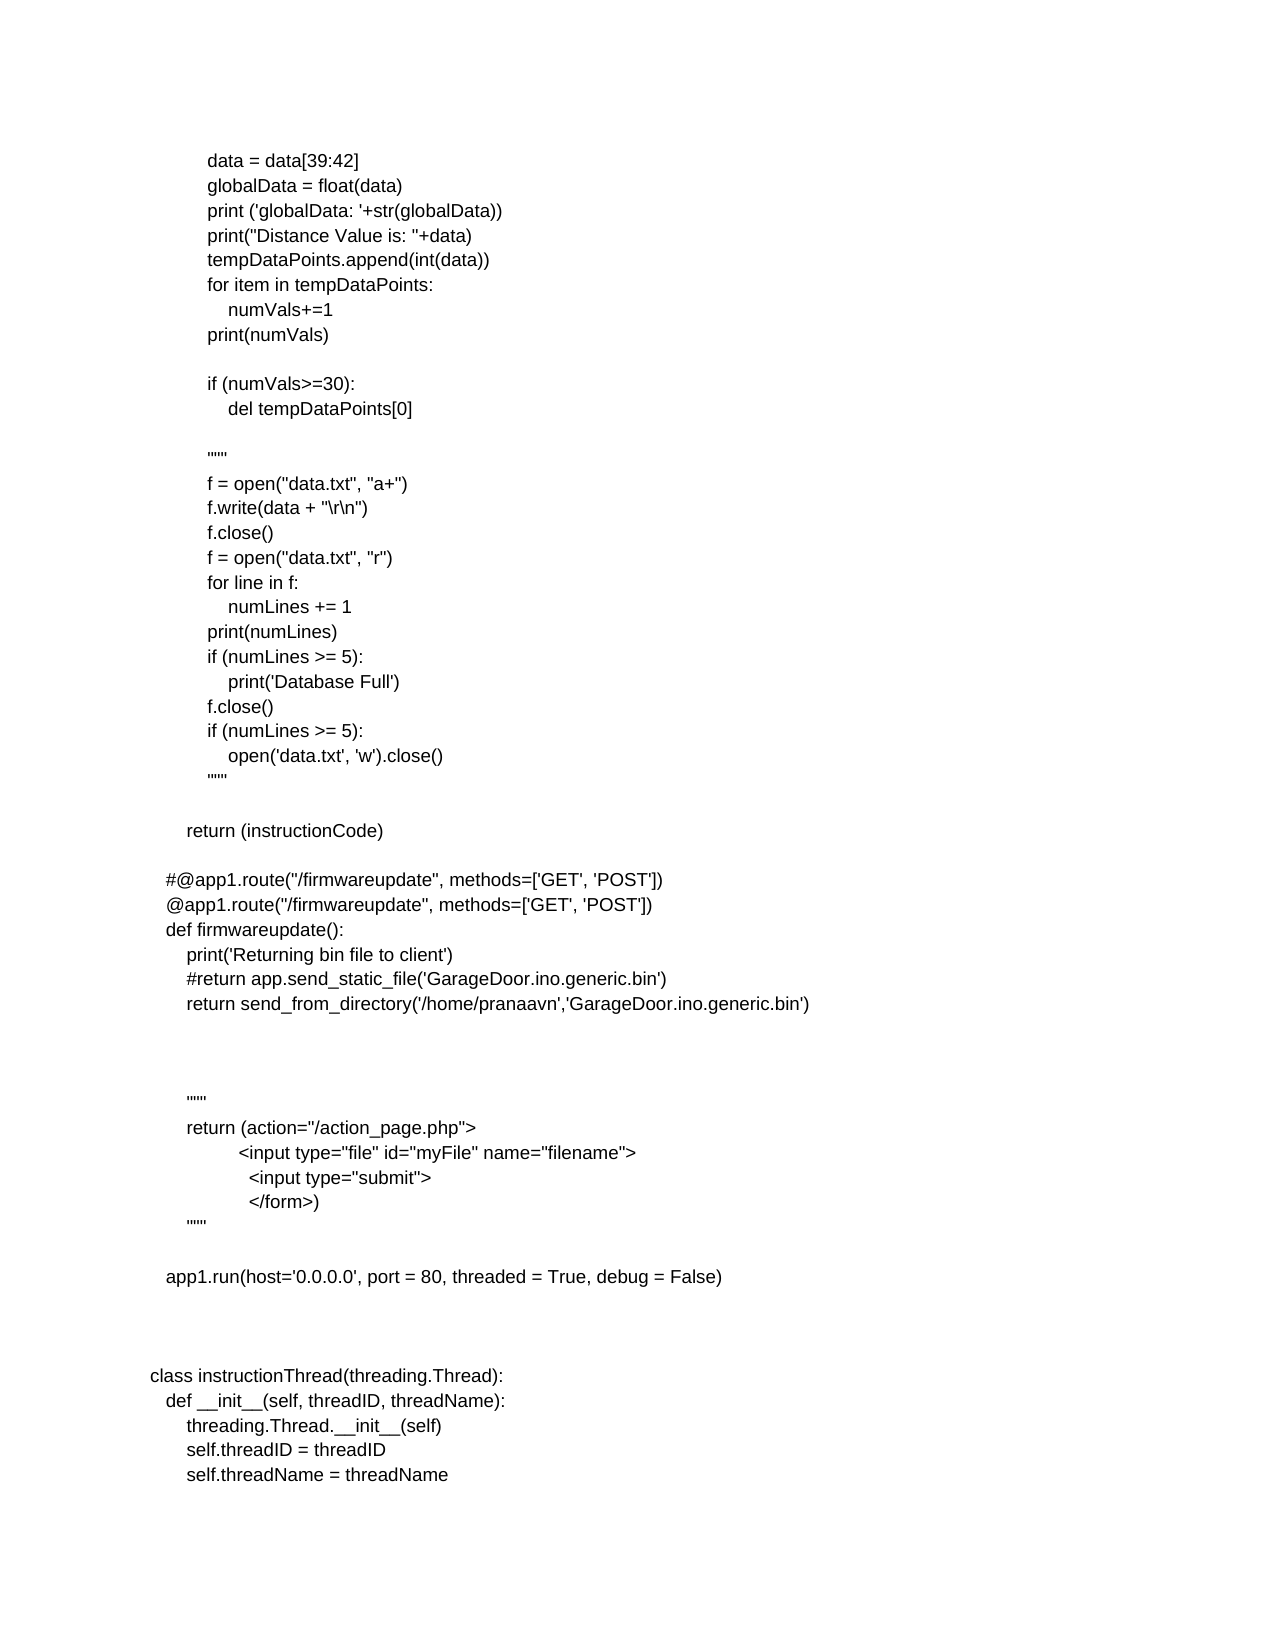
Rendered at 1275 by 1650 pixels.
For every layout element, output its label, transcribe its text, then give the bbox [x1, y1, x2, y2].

text del tempDataPoints[0] [150, 398, 1125, 419]
text <input type="submit"> [150, 1166, 1125, 1188]
text numLines += 1 [150, 596, 1125, 618]
text f.write(data + "\r\n") [150, 497, 1125, 519]
text @app1.route("/firmwareupdate", methods=['GET', 'POST']) [150, 894, 1125, 915]
text def firmwareupdate(): [150, 918, 1125, 940]
text self.threadID = threadID [150, 1439, 1125, 1461]
text """ [150, 770, 1125, 791]
text data = data[39:42] [150, 150, 1125, 172]
text self.threadName = threadName [150, 1464, 1125, 1486]
text </form>) [150, 1191, 1125, 1213]
text print(numVals) [150, 323, 1125, 345]
text print("Distance Value is: "+data) [150, 224, 1125, 246]
text """ [150, 447, 1125, 469]
text """ [150, 1092, 1125, 1114]
text """ [150, 1216, 1125, 1238]
text return send_from_directory('/home/pranaavn','GarageDoor.ino.generic.bin') [150, 993, 1125, 1014]
text f = open("data.txt", "r") [150, 547, 1125, 568]
text class instructionThread(threading.Thread): [150, 1365, 1125, 1386]
text #return app.send_static_file('GarageDoor.ino.generic.bin') [150, 968, 1125, 990]
text tempDataPoints.append(int(data)) [150, 249, 1125, 271]
text print ('globalData: '+str(globalData)) [150, 199, 1125, 221]
text for line in f: [150, 571, 1125, 593]
text print('Database Full') [150, 671, 1125, 692]
text f = open("data.txt", "a+") [150, 472, 1125, 494]
text if (numLines >= 5): [150, 720, 1125, 742]
text return (instructionCode) [150, 819, 1125, 841]
text f.close() [150, 522, 1125, 543]
text open('data.txt', 'w').close() [150, 745, 1125, 767]
text f.close() [150, 695, 1125, 717]
text <input type="file" id="myFile" name="filename"> [150, 1142, 1125, 1163]
text def __init__(self, threadID, threadName): [150, 1389, 1125, 1411]
text print(numLines) [150, 621, 1125, 643]
text if (numVals>=30): [150, 373, 1125, 395]
text globalData = float(data) [150, 175, 1125, 196]
text for item in tempDataPoints: [150, 274, 1125, 296]
text if (numLines >= 5): [150, 646, 1125, 667]
text return (action="/action_page.php"> [150, 1117, 1125, 1138]
text numVals+=1 [150, 299, 1125, 320]
text print('Returning bin file to client') [150, 943, 1125, 965]
text #@app1.route("/firmwareupdate", methods=['GET', 'POST']) [150, 869, 1125, 891]
text threading.Thread.__init__(self) [150, 1414, 1125, 1436]
text app1.run(host='0.0.0.0', port = 80, threaded = True, debug = False) [150, 1266, 1125, 1287]
